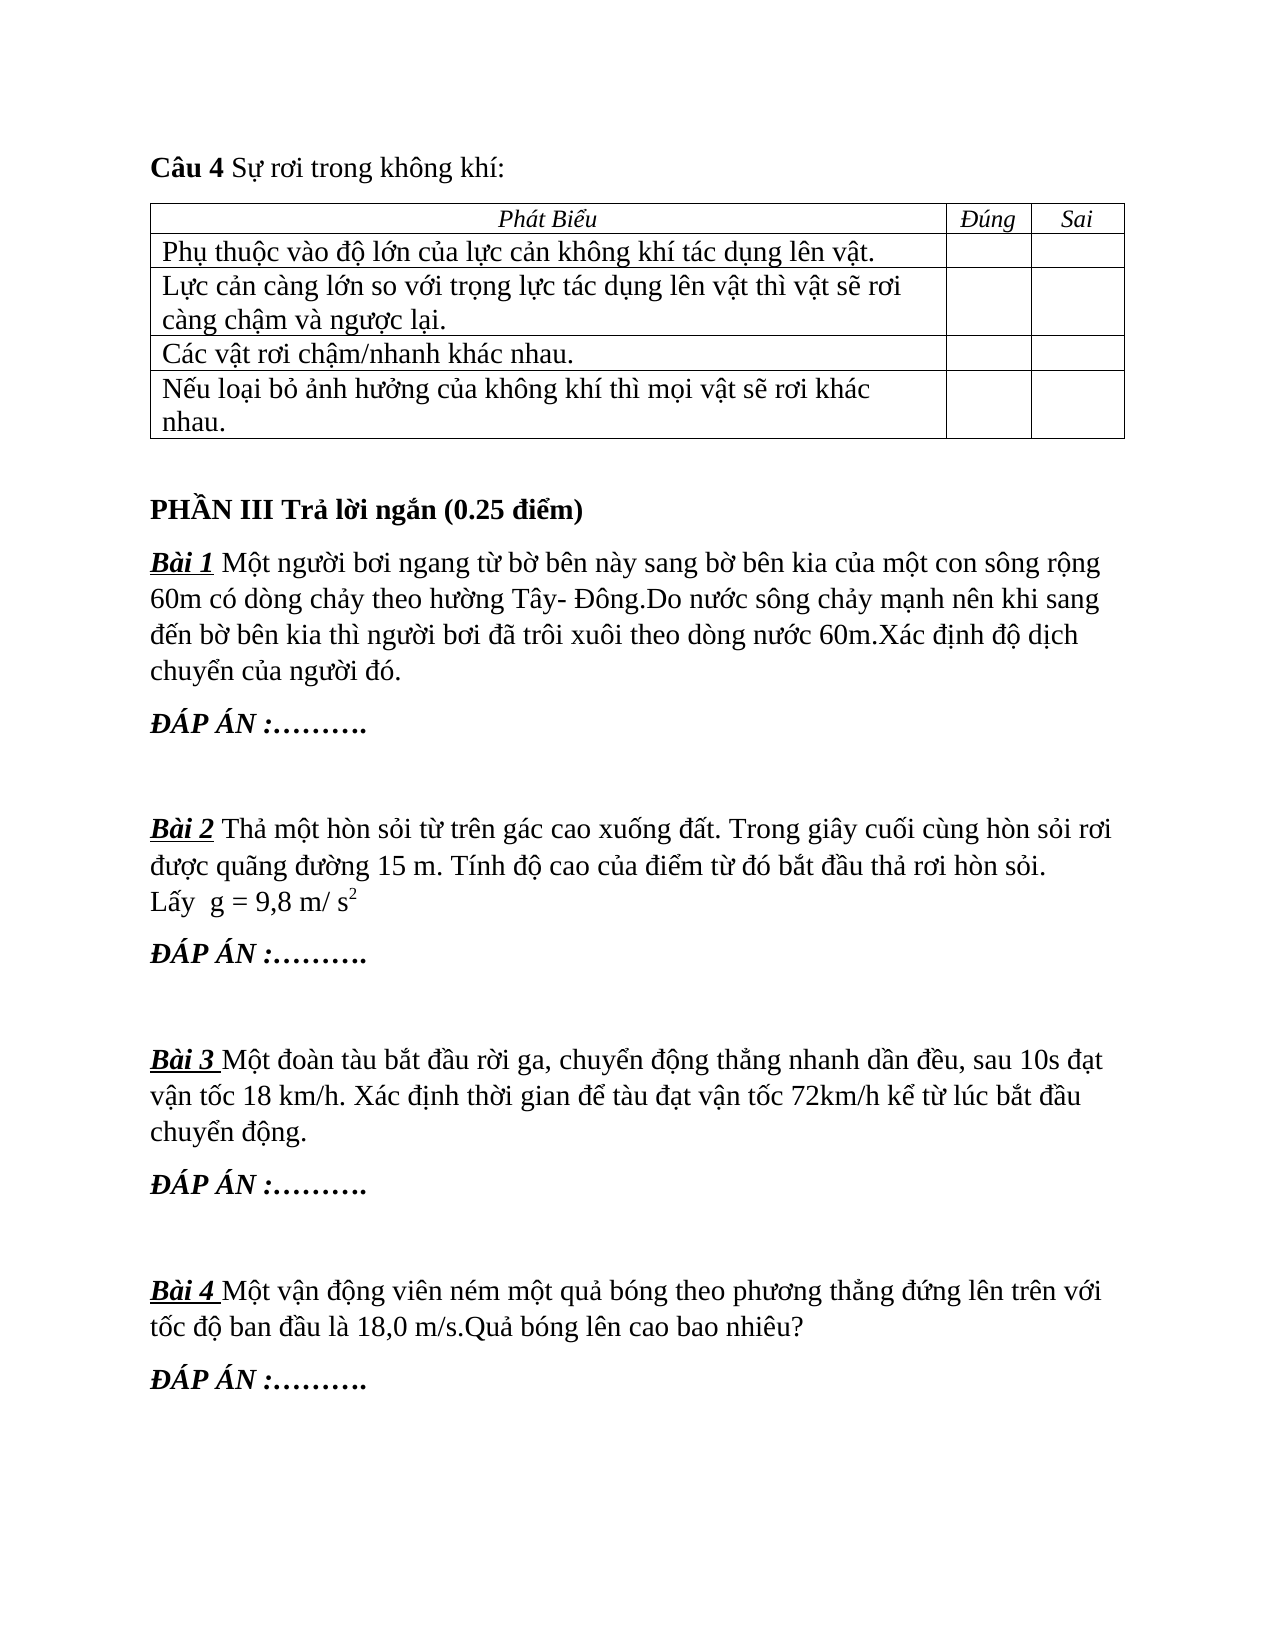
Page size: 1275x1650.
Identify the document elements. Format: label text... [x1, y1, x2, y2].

table_cell Nếu loại bỏ ảnh hưởng của không khí thì mọi vật sẽ rơi khác nhau. [151, 371, 946, 438]
text Bài 3 Một đoàn tàu bắt đầu rời ga, chuyển động thẳng nhanh dần đều, sau 10s đạt vận tốc 18 km/h. Xác định thời gian để tàu đạt vận tốc 72km/h kể từ lúc bắt đầu chuyển động. [150, 1042, 1125, 1148]
table_header Đúng [947, 204, 1031, 233]
table_cell [947, 371, 1031, 438]
table_cell [947, 268, 1031, 335]
text Bài 4 Một vận động viên ném một quả bóng theo phương thẳng đứng lên trên với tốc độ ban đầu là 18,0 m/s.Quả bóng lên cao bao nhiêu? [150, 1273, 1125, 1343]
text ĐÁP ÁN :………. [150, 1362, 1125, 1396]
table_header Phát Biểu [151, 204, 946, 233]
table_cell [1032, 371, 1124, 438]
table_cell Phụ thuộc vào độ lớn của lực cản không khí tác dụng lên vật. [151, 234, 946, 267]
text Bài 2 Thả một hòn sỏi từ trên gác cao xuống đất. Trong giây cuối cùng hòn sỏi rơi được quãng đường 15 m. Tính độ cao của điểm từ đó bắt đầu thả rơi hòn sỏi. Lấy g = 9,8 m/ s2 [150, 812, 1125, 917]
table_cell [1032, 234, 1124, 267]
table_header Sai [1032, 204, 1124, 233]
text ĐÁP ÁN :………. [150, 706, 1125, 739]
text ĐÁP ÁN :………. [150, 937, 1125, 970]
text ĐÁP ÁN :………. [150, 1167, 1125, 1201]
table_cell [1032, 268, 1124, 335]
table_cell Các vật rơi chậm/nhanh khác nhau. [151, 336, 946, 370]
table_cell [947, 336, 1031, 370]
table_cell Lực cản càng lớn so với trọng lực tác dụng lên vật thì vật sẽ rơi càng chậm và ngược lại. [151, 268, 946, 335]
table_cell [947, 234, 1031, 267]
text PHẦN III Trả lời ngắn (0.25 điểm) [150, 492, 1125, 525]
table_cell [1032, 336, 1124, 370]
text Bài 1 Một người bơi ngang từ bờ bên này sang bờ bên kia của một con sông rộng 60m có dòng chảy theo hường Tây- Đông.Do nước sông chảy mạnh nên khi sang đến bờ bên kia thì người bơi đã trôi xuôi theo dòng nước 60m.Xác định độ dịch chuyển của người đó. [150, 545, 1125, 687]
text Câu 4 Sự rơi trong không khí: [150, 150, 1125, 183]
